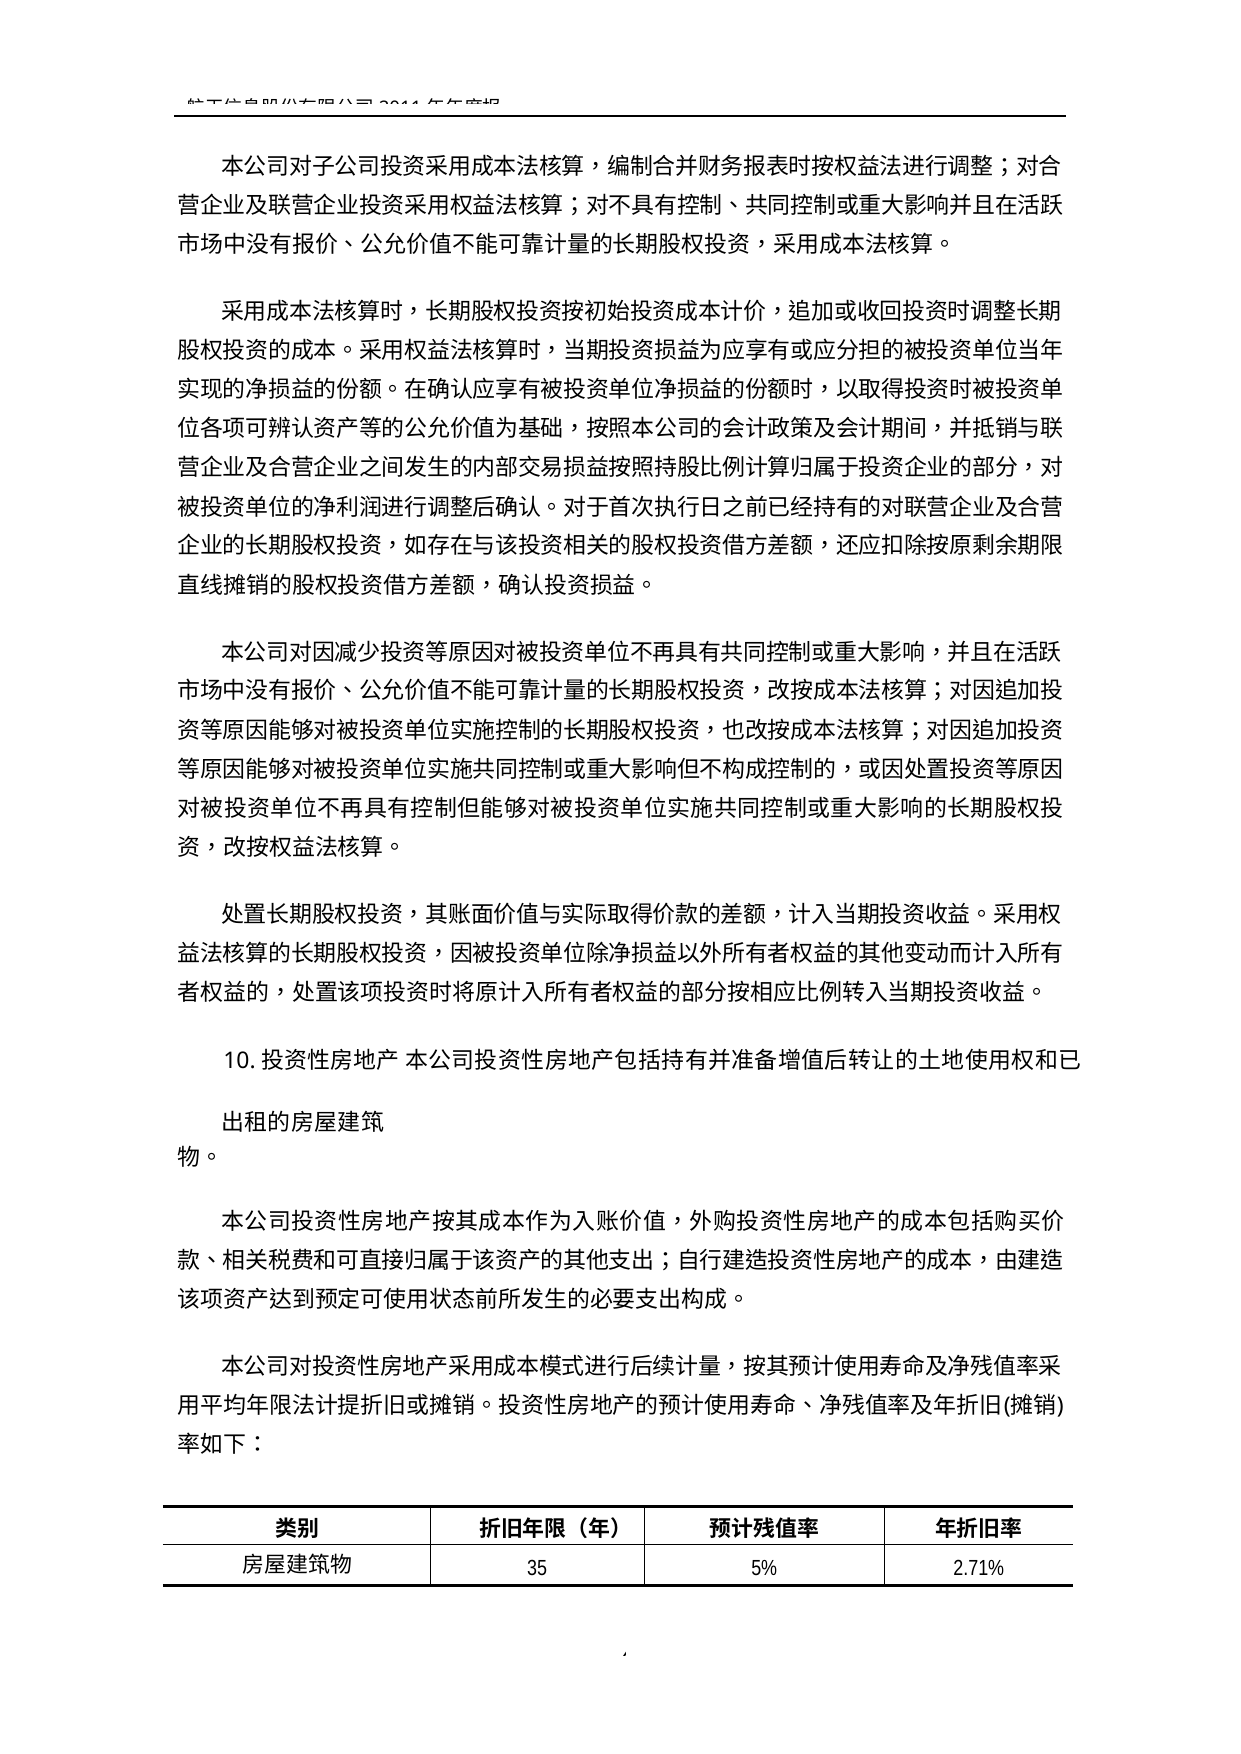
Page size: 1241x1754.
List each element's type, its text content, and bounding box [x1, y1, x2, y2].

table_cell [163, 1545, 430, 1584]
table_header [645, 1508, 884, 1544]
text 处置长期股权投资，其账面价值与实际取得价款的差额，计入当期投资收益。采用权 益法核算的长期股权投资，因被投资单位除净损益以外所有者权益的其他变动而计入所有 者权益的，处置该项投资时将原计入所有者权益的部分按相应比例转入当期投资收益。 [177, 898, 1064, 1007]
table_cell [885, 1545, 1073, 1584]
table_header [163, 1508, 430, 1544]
text 本公司投资性房地产按其成本作为入账价值，外购投资性房地产的成本包括购买价 款、相关税费和可直接归属于该资产的其他支出；自行建造投资性房地产的成本，由建造 该项资产达到预定可使用状态前所发生的必要支出构成。 [177, 1205, 1064, 1315]
text 采用成本法核算时，长期股权投资按初始投资成本计价，追加或收回投资时调整长期 股权投资的成本。采用权益法核算时，当期投资损益为应享有或应分担的被投资单位当年 实现的净损益的份额。在确认应享有被投资单位净损益的份额时，以取得投资时被投资单 位各项可辨认资产等的公允价值为基础，按照本公司的会计政策及会计期间，并抵销与联 营企业及合营企业之间发生的内部交易损益按照持股比例计算归属于投资企业的部分，对 被投资单位的净利润进行调整后确认。对于首次执行日之前已经持有的对联营企业及合营 企业的长期股权投资，如存在与该投资相关的股权投资借方差额，还应扣除按原剩余期限 直线摊销的股权投资借方差额，确认投资损益。 [177, 295, 1064, 600]
text 本公司对投资性房地产采用成本模式进行后续计量，按其预计使用寿命及净残值率采 用平均年限法计提折旧或摊销。投资性房地产的预计使用寿命、净残值率及年折旧(摊销) 率如下： [177, 1350, 1064, 1460]
text 10. 投资性房地产 本公司投资性房地产包括持有并准备增值后转让的土地使用权和已出租的房屋建筑 [221, 1018, 1090, 1143]
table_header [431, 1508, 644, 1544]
text 本公司对因减少投资等原因对被投资单位不再具有共同控制或重大影响，并且在活跃 市场中没有报价、公允价值不能可靠计量的长期股权投资，改按成本法核算；对因追加投 资等原因能够对被投资单位实施控制的长期股权投资，也改按成本法核算；对因追加投资 等原因能够对被投资单位实施共同控制或重大影响但不构成控制的，或因处置投资等原因 对被投资单位不再具有控制但能够对被投资单位实施共同控制或重大影响的长期股权投 资，改按权益法核算。 [177, 635, 1064, 862]
text 物。 [177, 1143, 1090, 1172]
text 本公司对子公司投资采用成本法核算，编制合并财务报表时按权益法进行调整；对合 营企业及联营企业投资采用权益法核算；对不具有控制、共同控制或重大影响并且在活跃 市场中没有报价、公允价值不能可靠计量的长期股权投资，采用成本法核算。 [177, 150, 1064, 259]
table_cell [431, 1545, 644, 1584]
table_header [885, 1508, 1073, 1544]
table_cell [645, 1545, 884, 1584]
